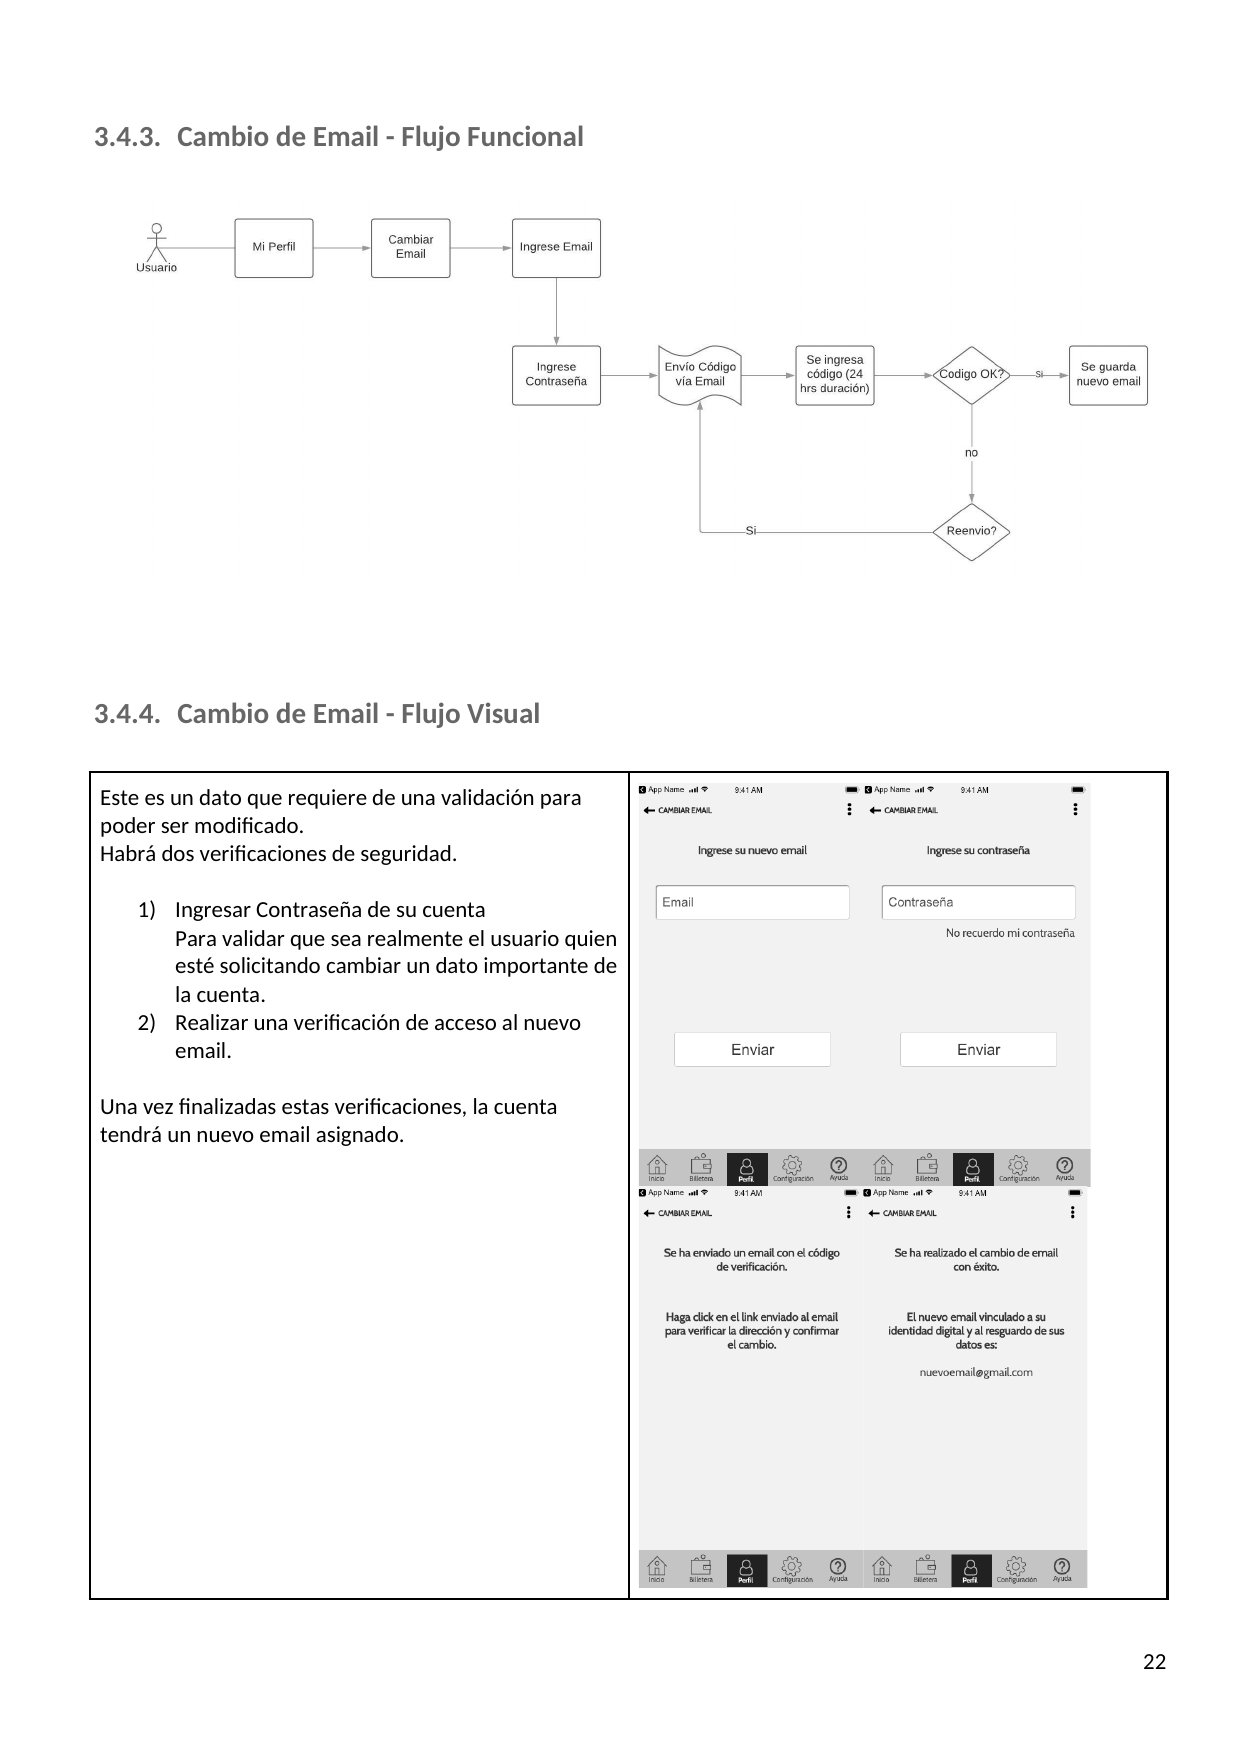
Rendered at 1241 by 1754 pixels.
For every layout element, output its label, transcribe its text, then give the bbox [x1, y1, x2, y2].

picture [88, 199, 1167, 581]
subtitle Cambio de Email - Flujo Visual [161, 695, 1166, 731]
subtitle Cambio de Email - Flujo Funcional [161, 118, 1166, 154]
table_header [630, 773, 1166, 1598]
table_header Este es un dato que requiere de una validación para poder ser modificado. Habrá dos verificaciones de seguridad. Ingresar Contraseña de su cuenta Para validar que sea realmente el usuario quien esté solicitando cambiar un dato importante de la cuenta. Realizar una verificación de acceso al nuevo email. Una vez finalizadas estas verificaciones, la cuenta tendrá un nuevo email asignado. [91, 773, 628, 1598]
picture [638, 783, 1091, 1588]
